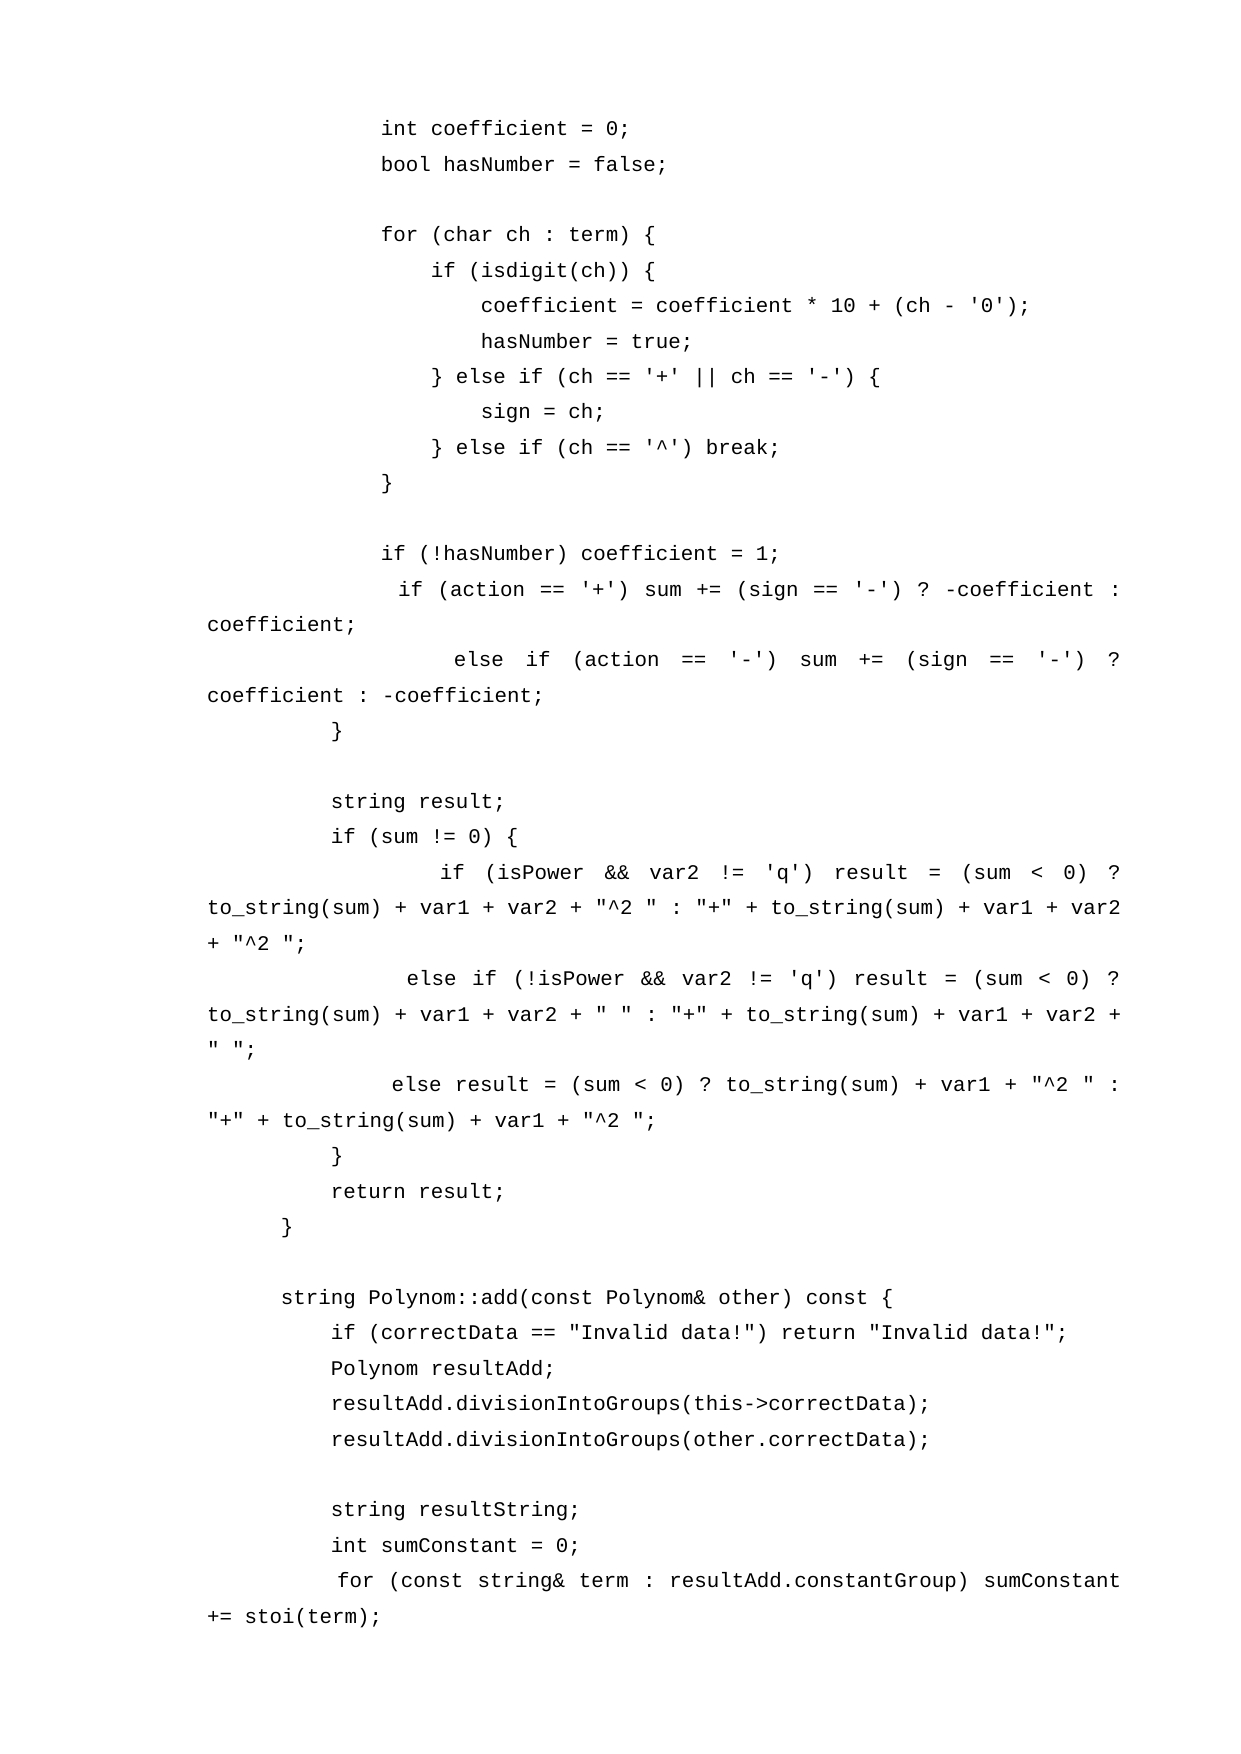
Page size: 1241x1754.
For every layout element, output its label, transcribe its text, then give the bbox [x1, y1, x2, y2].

text } else if (ch == '+' || ch == '-') { [207, 366, 1122, 390]
text if (isPower && var2 != 'q') result = (sum < 0) ? to_string(sum) + var1 + var2 + "^2 " : "+" + to_string(sum) + var1 + var2 + "^2 "; [207, 862, 1122, 956]
text return result; [207, 1181, 1122, 1204]
text Polynom resultAdd; [207, 1358, 1122, 1381]
text if (action == '+') sum += (sign == '-') ? -coefficient : coefficient; [207, 578, 1122, 638]
text bool hasNumber = false; [207, 153, 1122, 177]
text else result = (sum < 0) ? to_string(sum) + var1 + "^2 " : "+" + to_string(sum) + var1 + "^2 "; [207, 1074, 1122, 1133]
text int coefficient = 0; [207, 118, 1122, 142]
text for (char ch : term) { [207, 224, 1122, 248]
text } [207, 472, 1122, 496]
text if (!hasNumber) coefficient = 1; [207, 543, 1122, 567]
text } [207, 720, 1122, 744]
text for (const string& term : resultAdd.constantGroup) sumConstant += stoi(term); [207, 1570, 1122, 1629]
text sign = ch; [207, 401, 1122, 425]
text resultAdd.divisionIntoGroups(other.correctData); [207, 1428, 1122, 1452]
text resultAdd.divisionIntoGroups(this->correctData); [207, 1393, 1122, 1417]
text string Polynom::add(const Polynom& other) const { [207, 1287, 1122, 1311]
text else if (!isPower && var2 != 'q') result = (sum < 0) ? to_string(sum) + var1 + var2 + " " : "+" + to_string(sum) + var1 + var2 + " "; [207, 968, 1122, 1063]
text coefficient = coefficient * 10 + (ch - '0'); [207, 295, 1122, 319]
text if (sum != 0) { [207, 826, 1122, 850]
text else if (action == '-') sum += (sign == '-') ? coefficient : -coefficient; [207, 649, 1122, 708]
text int sumConstant = 0; [207, 1535, 1122, 1558]
text string resultString; [207, 1499, 1122, 1523]
text string result; [207, 791, 1122, 815]
text if (correctData == "Invalid data!") return "Invalid data!"; [207, 1322, 1122, 1346]
text } else if (ch == '^') break; [207, 437, 1122, 461]
text } [207, 1216, 1122, 1240]
text hasNumber = true; [207, 331, 1122, 354]
text } [207, 1145, 1122, 1169]
text if (isdigit(ch)) { [207, 260, 1122, 283]
